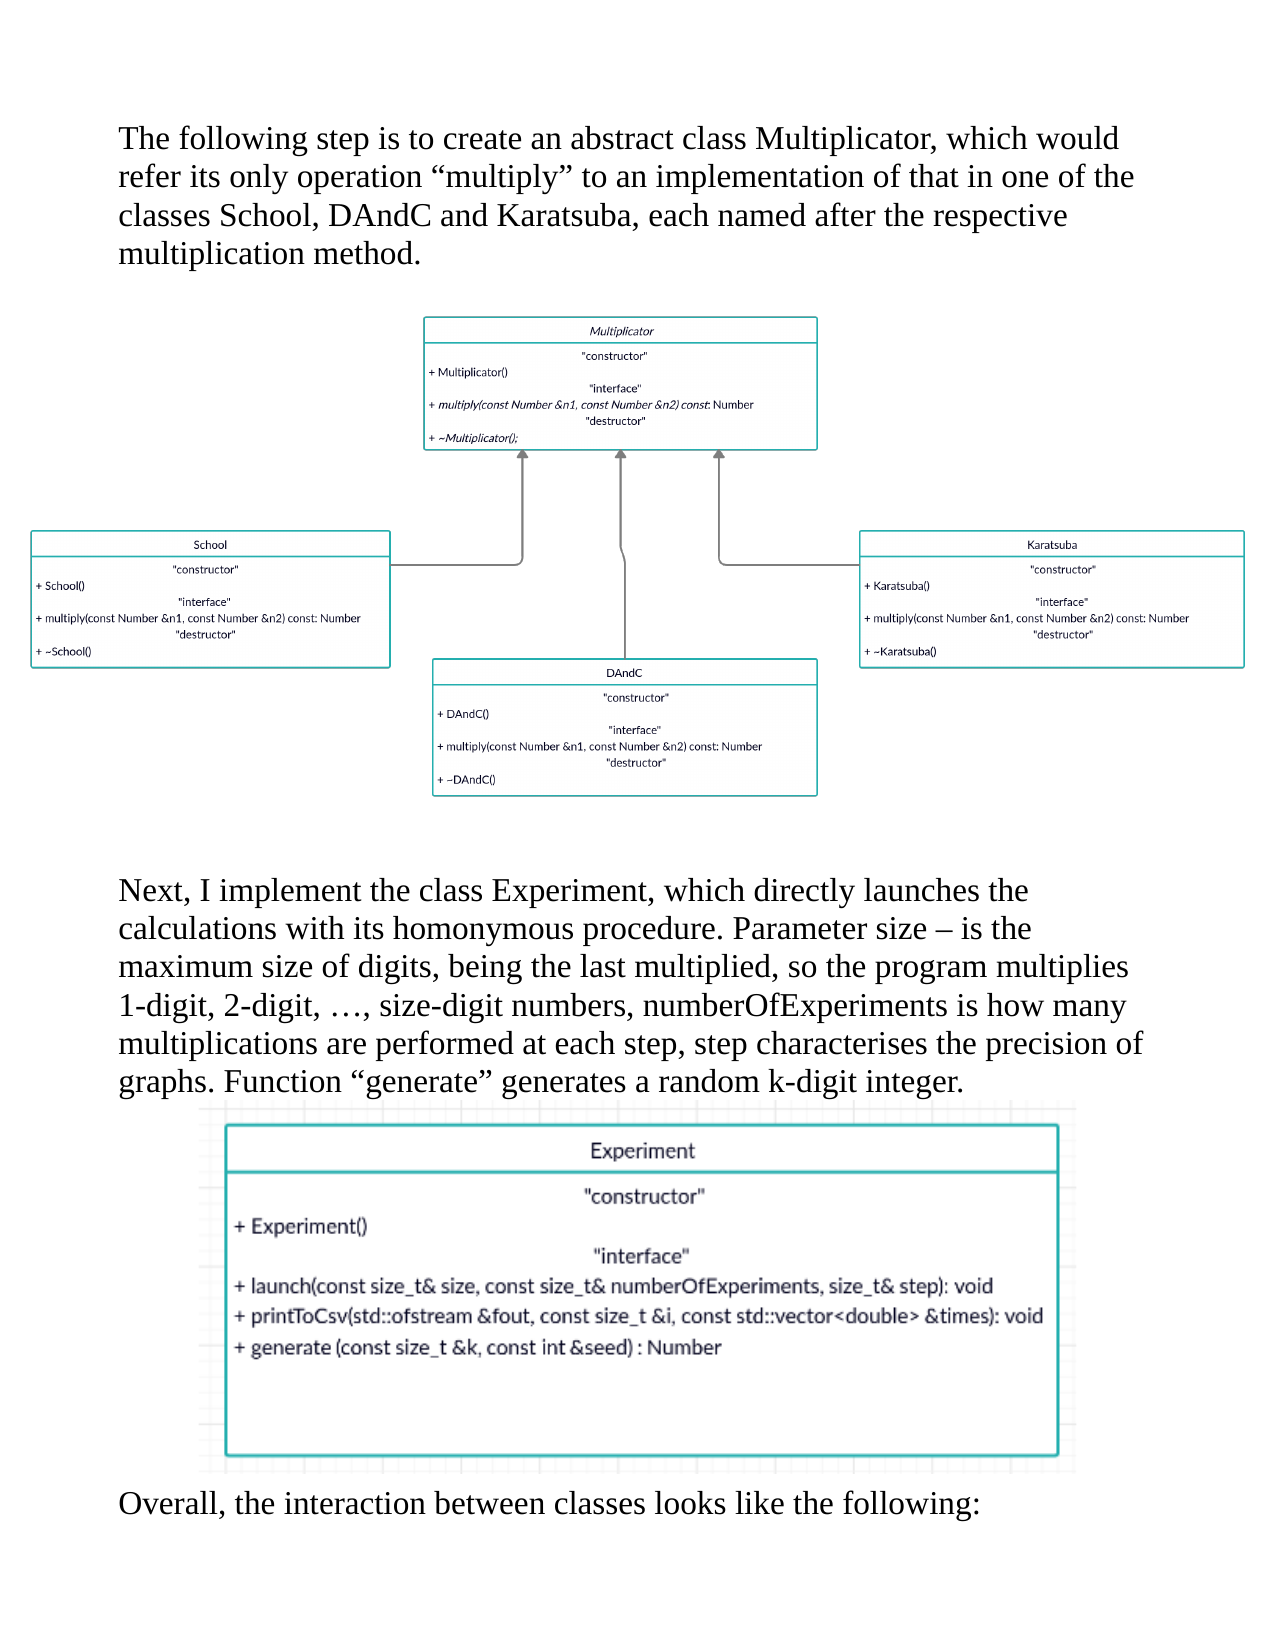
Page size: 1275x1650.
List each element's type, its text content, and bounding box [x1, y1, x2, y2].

picture [198, 1100, 1077, 1474]
text Next, I implement the class Experiment, which directly launches the calculations with its homonymous procedure. Parameter size – is the maximum size of digits, being the last multiplied, so the program multiplies 1-digit, 2-digit, …, size-digit numbers, numberOfExperiments is how many multiplications are performed at each step, step characterises the precision of graphs. Function “generate” generates a random k-digit integer. [118, 870, 1157, 1100]
text The following step is to create an abstract class Multiplicator, which would refer its only operation “multiply” to an implementation of that in one of the classes School, DAndC and Karatsuba, each named after the respective multiplication method. [118, 118, 1157, 271]
picture [14, 300, 1261, 813]
text Overall, the interaction between classes looks like the following: [118, 1483, 1157, 1522]
